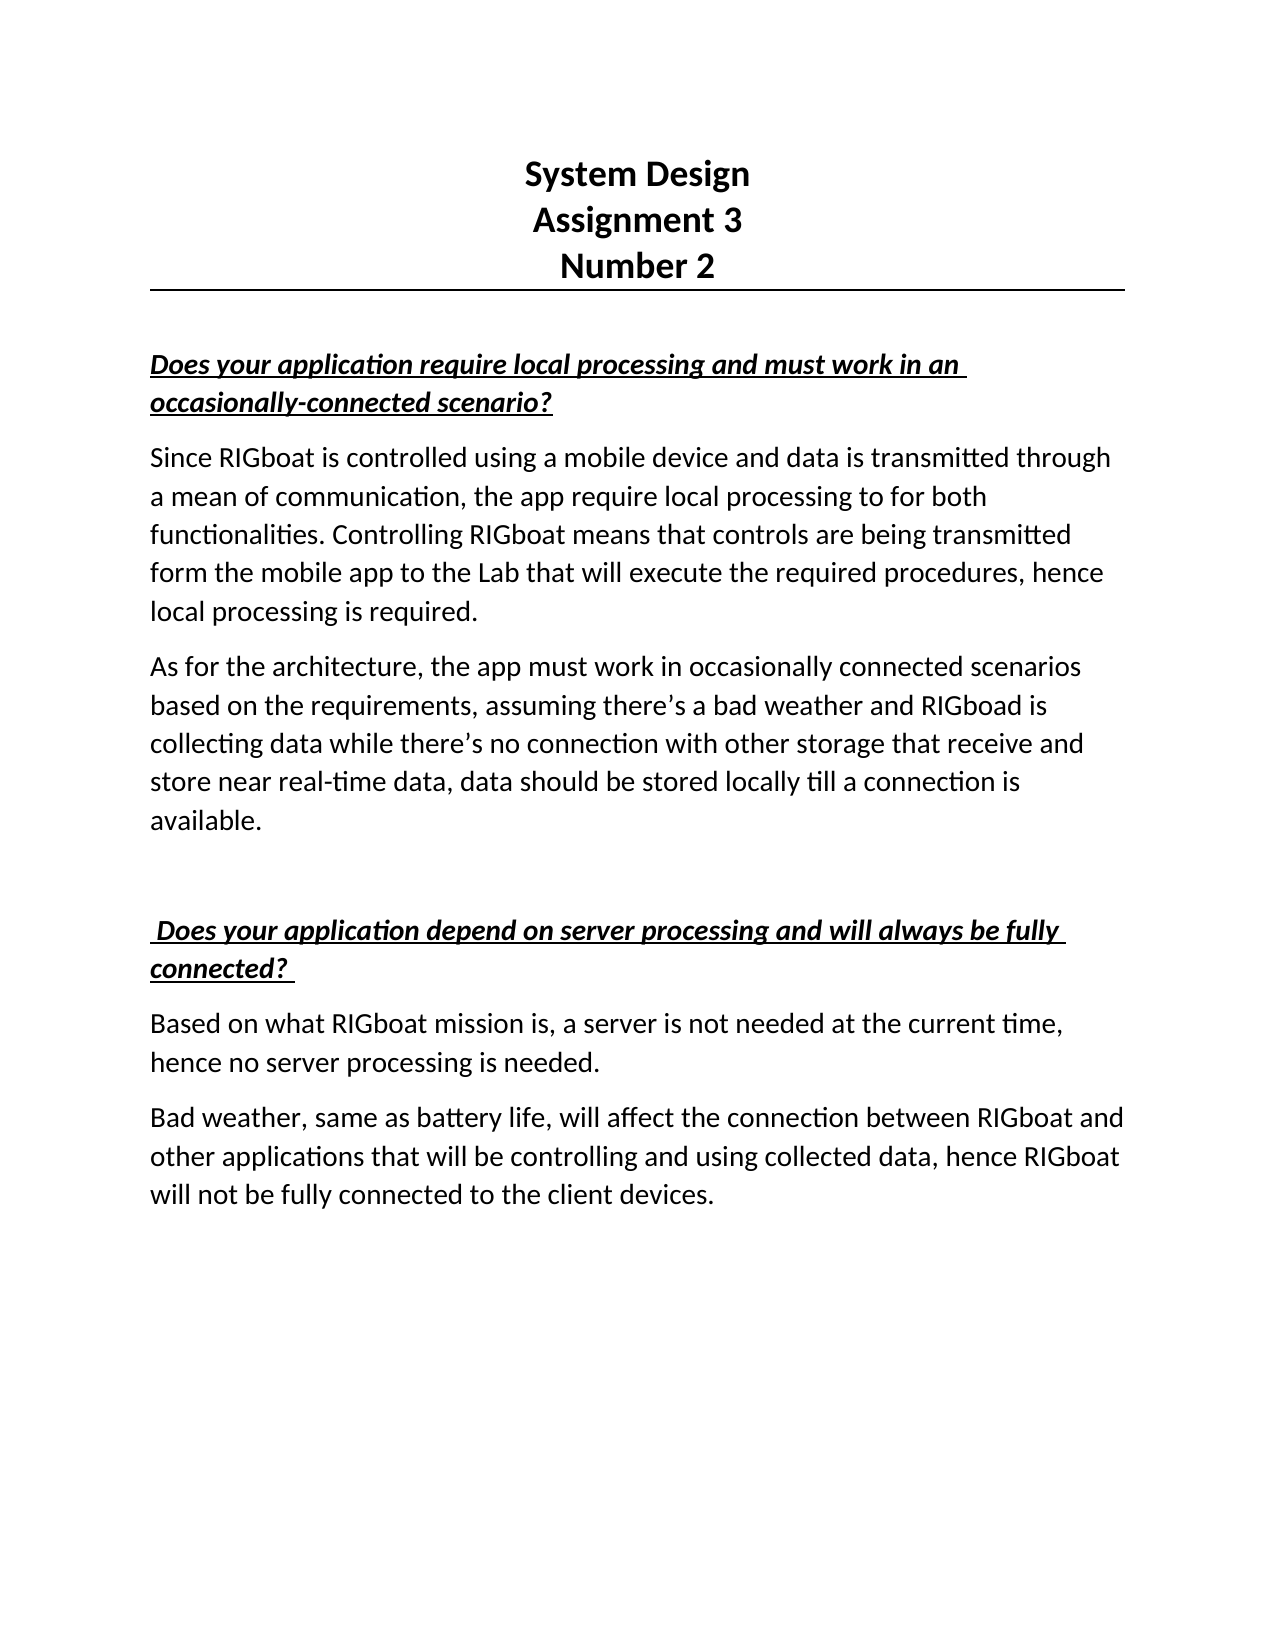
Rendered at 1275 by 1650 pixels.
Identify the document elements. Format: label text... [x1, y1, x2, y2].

text Assignment 3 [150, 196, 1125, 242]
text System Design [150, 150, 1125, 196]
text As for the architecture, the app must work in occasionally connected scenarios based on the requirements, assuming there’s a bad weather and RIGboad is collecting data while there’s no connection with other storage that receive and store near real-time data, data should be stored locally till a connection is available. [150, 648, 1125, 837]
text Does your application depend on server processing and will always be fully connected? [150, 912, 1125, 986]
text Number 2 [150, 242, 1125, 289]
text Does your application require local processing and must work in an occasionally-connected scenario? [150, 346, 1125, 420]
text Based on what RIGboat mission is, a server is not needed at the current time, hence no server processing is needed. [150, 1006, 1125, 1080]
text Bad weather, same as battery life, will affect the connection between RIGboat and other applications that will be controlling and using collected data, hence RIGboat will not be fully connected to the client devices. [150, 1099, 1125, 1212]
text Since RIGboat is controlled using a mobile device and data is transmitted through a mean of communication, the app require local processing to for both functionalities. Controlling RIGboat means that controls are being transmitted form the mobile app to the Lab that will execute the required procedures, hence local processing is required. [150, 439, 1125, 629]
